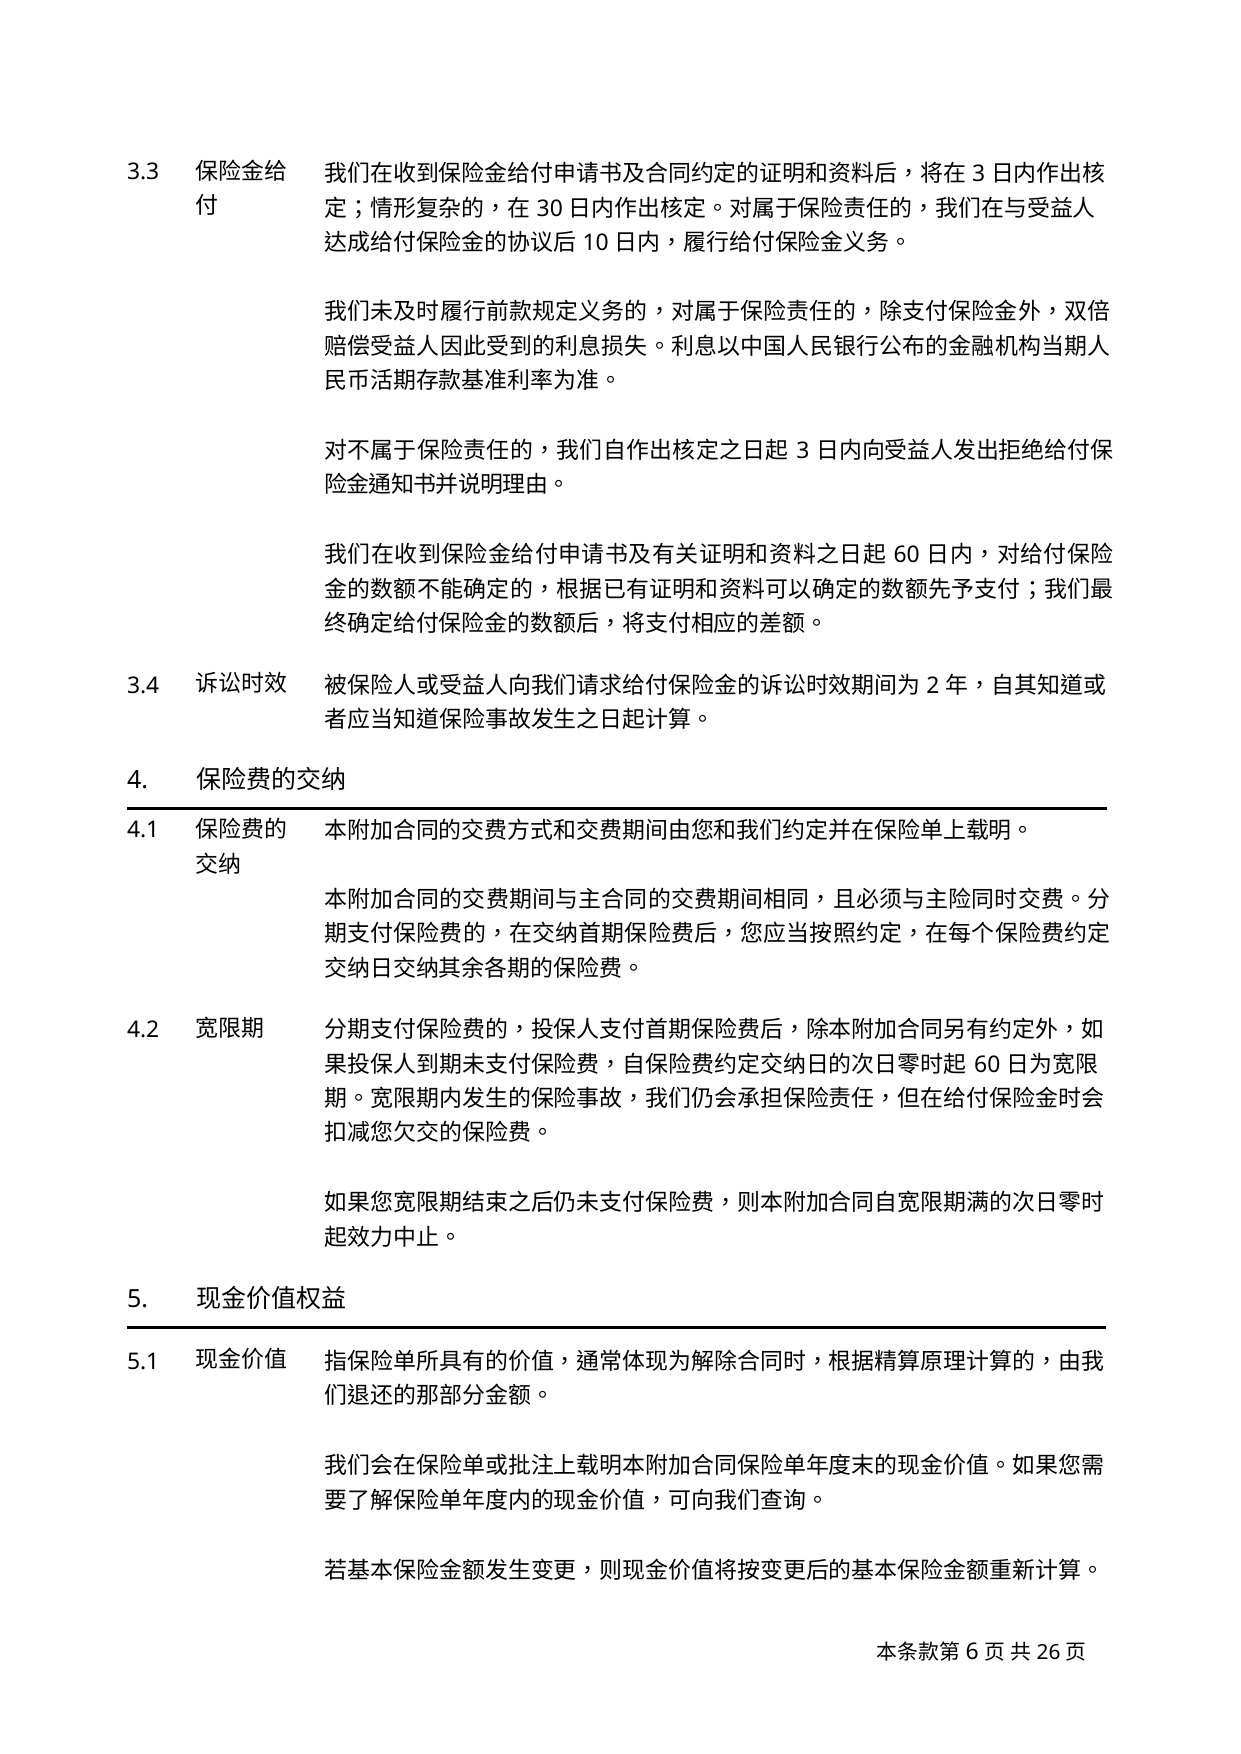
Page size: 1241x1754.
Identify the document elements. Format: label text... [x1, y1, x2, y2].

text 如果您宽限期结束之后仍未支付保险费，则本附加合同自宽限期满的次日零时起效力中止。 [324, 1186, 1113, 1252]
text 达成给付保险金的协议后 10 日内，履行给付保险金义务。 [324, 226, 1136, 257]
text 若基本保险金额发生变更，则现金价值将按变更后的基本保险金额重新计算。 [324, 1553, 1136, 1585]
text 对不属于保险责任的，我们自作出核定之日起 3 日内向受益人发出拒绝给付保险金通知书并说明理由。 [324, 434, 1113, 499]
text 我们在收到保险金给付申请书及合同约定的证明和资料后，将在 3 日内作出核 [324, 157, 1136, 188]
text 我们在收到保险金给付申请书及有关证明和资料之日起 60 日内，对给付保险金的数额不能确定的，根据已有证明和资料可以确定的数额先予支付；我们最终确定给付保险金的数额后，将支付相应的差额。 [324, 538, 1113, 638]
list 诉讼时效 被保险人或受益人向我们请求给付保险金的诉讼时效期间为 2 年，自其知道或者应当知道保险事故发生之日起计算。 [127, 667, 1113, 734]
text 本附加合同的交费期间与主合同的交费期间相同，且必须与主险同时交费。分期支付保险费的，在交纳首期保险费后，您应当按照约定，在每个保险费约定交纳日交纳其余各期的保险费。 [324, 883, 1113, 983]
list 现金价值 指保险单所具有的价值，通常体现为解除合同时，根据精算原理计算的，由我 们退还的那部分金额。 [127, 1326, 1113, 1411]
subtitle 现金价值权益 [127, 1280, 1136, 1314]
list 保险金给付 [127, 155, 287, 221]
subtitle 保险费的交纳 [127, 762, 1136, 796]
list 保险费的交纳 [127, 810, 287, 879]
list 宽限期 分期支付保险费的，投保人支付首期保险费后，除本附加合同另有约定外，如 果投保人到期未支付保险费，自保险费约定交纳日的次日零时起60 日为宽限期。宽限期内发生的保险事故，我们仍会承担保险责任，但在给付保险金时会扣减您欠交的保险费。 [127, 1012, 1124, 1148]
text 我们未及时履行前款规定义务的，对属于保险责任的，除支付保险金外，双倍赔偿受益人因此受到的利息损失。利息以中国人民银行公布的金融机构当期人民币活期存款基准利率为准。 [324, 295, 1113, 395]
text 我们会在保险单或批注上载明本附加合同保险单年度末的现金价值。如果您需要了解保险单年度内的现金价值，可向我们查询。 [324, 1449, 1113, 1515]
text 定；情形复杂的，在 30 日内作出核定。对属于保险责任的，我们在与受益人 [324, 192, 1136, 223]
text 本附加合同的交费方式和交费期间由您和我们约定并在保险单上载明。 [324, 809, 1136, 845]
